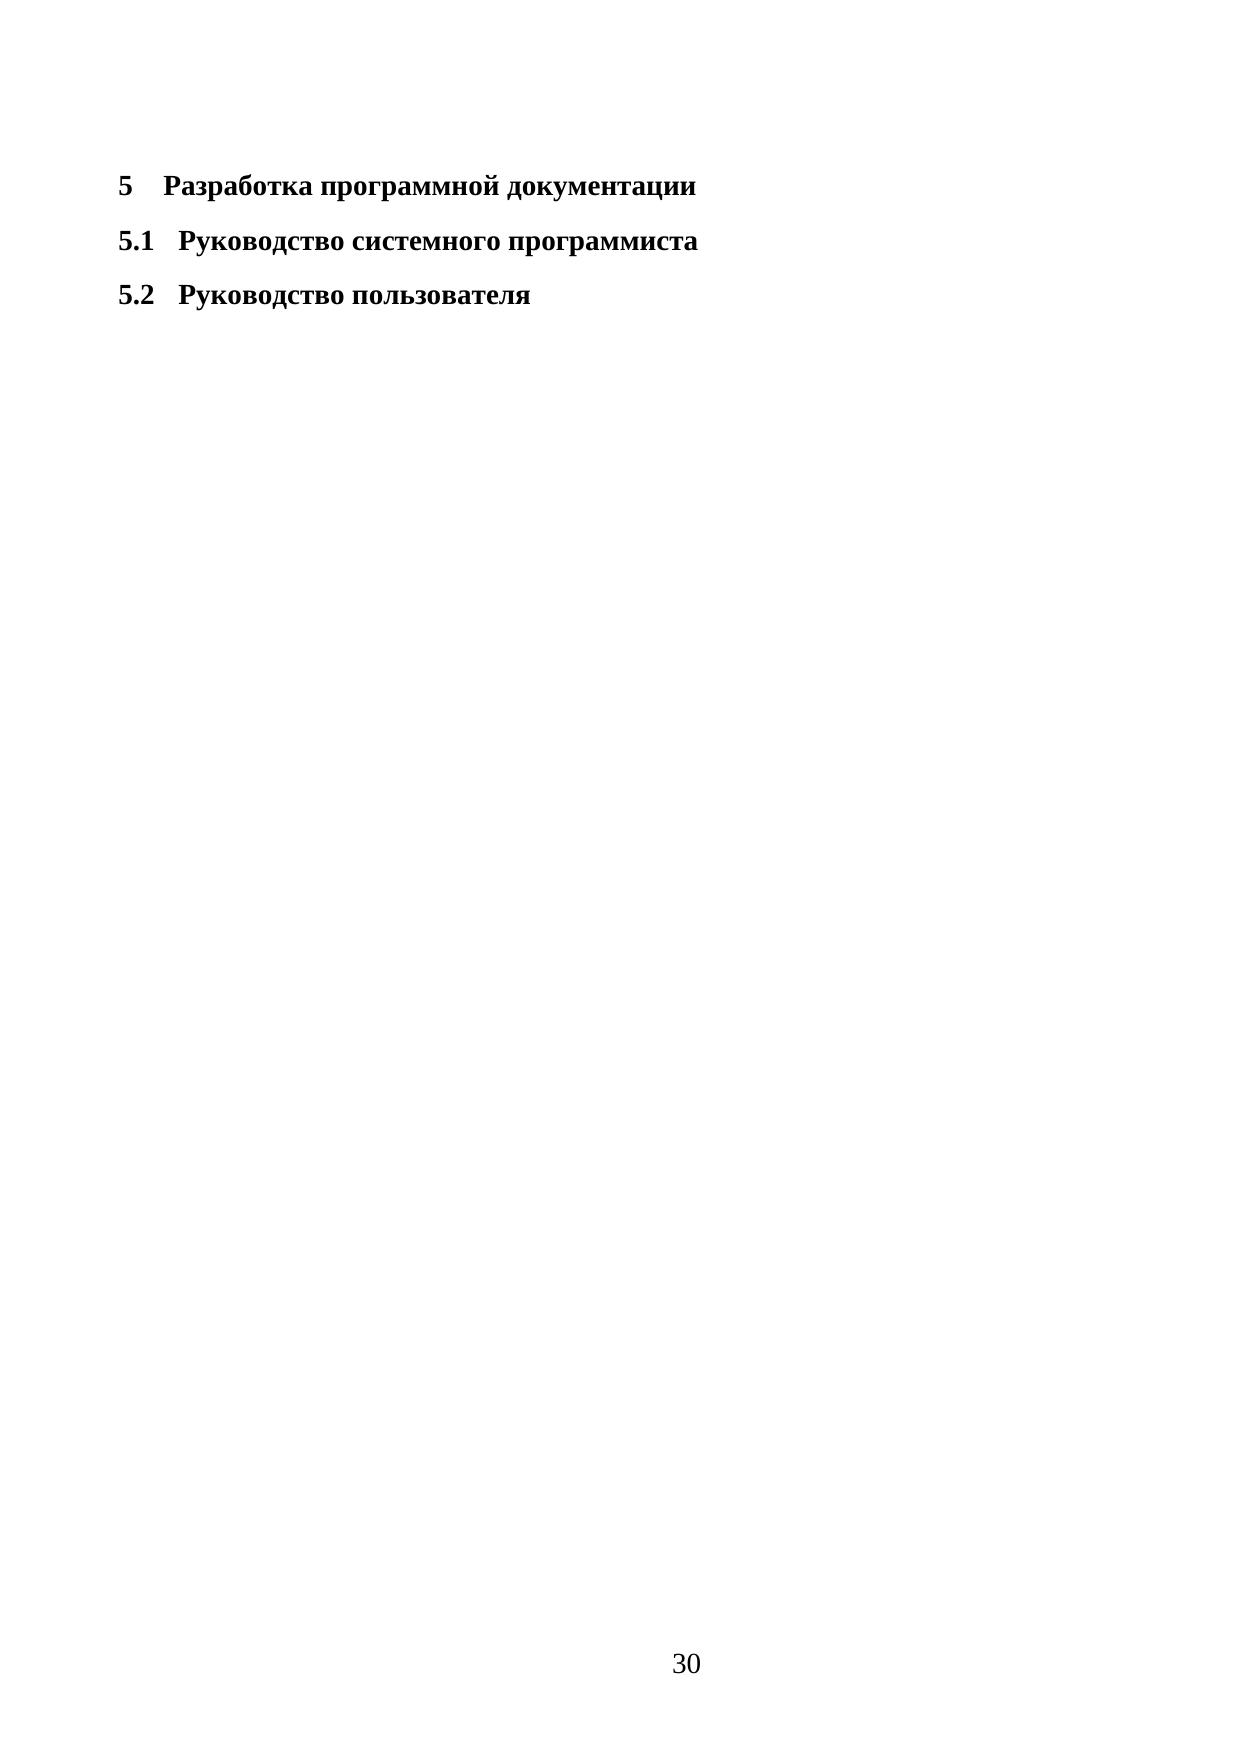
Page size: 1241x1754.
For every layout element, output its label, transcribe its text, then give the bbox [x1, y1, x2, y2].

subtitle Руководство системного программиста [118, 223, 1181, 256]
subtitle Руководство пользователя [118, 277, 1181, 311]
subtitle Разработка программной документации [118, 168, 1181, 202]
